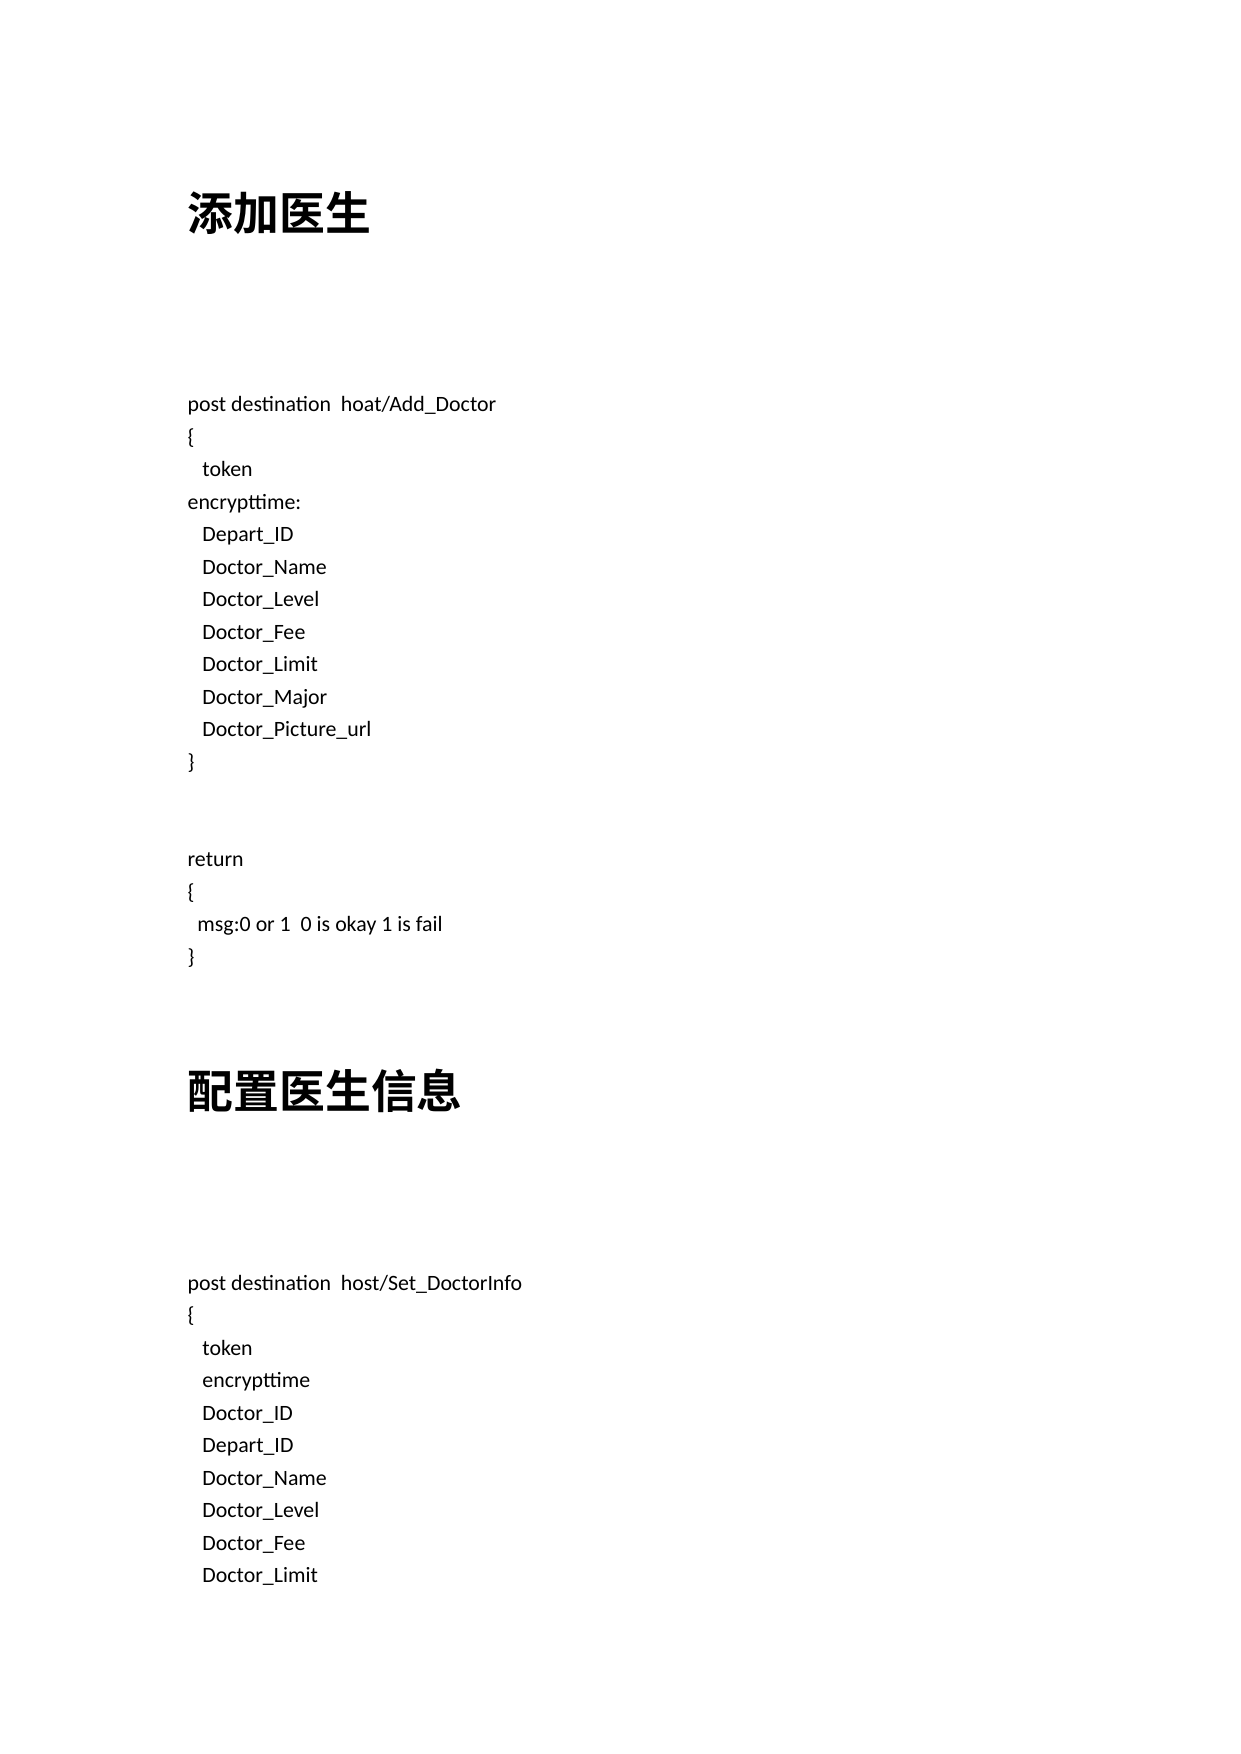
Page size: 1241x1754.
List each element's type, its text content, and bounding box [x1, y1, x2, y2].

text Doctor_Name [187, 550, 1053, 582]
text Depart_ID [187, 1428, 1053, 1461]
text Doctor_Level [187, 582, 1053, 615]
text encrypttime: [187, 485, 1053, 517]
text Doctor_Major [187, 680, 1053, 712]
text token [187, 452, 1053, 485]
subtitle 添加医生 [187, 162, 1053, 259]
text token [187, 1331, 1053, 1363]
text return [187, 842, 1053, 875]
text post destination host/Set_DoctorInfo [187, 1266, 1053, 1298]
text } [187, 745, 1053, 777]
text Doctor_Fee [187, 615, 1053, 647]
text } [187, 940, 1053, 972]
text { [187, 420, 1053, 452]
text Doctor_ID [187, 1396, 1053, 1428]
text Doctor_Limit [187, 1558, 1053, 1591]
text { [187, 1298, 1053, 1331]
text post destination hoat/Add_Doctor [187, 387, 1053, 420]
subtitle 配置医生信息 [187, 1040, 1053, 1138]
text Depart_ID [187, 517, 1053, 550]
text Doctor_Limit [187, 647, 1053, 680]
text msg:0 or 1 0 is okay 1 is fail [187, 907, 1053, 940]
text { [187, 875, 1053, 907]
text encrypttime [187, 1363, 1053, 1396]
text Doctor_Fee [187, 1526, 1053, 1558]
text Doctor_Name [187, 1461, 1053, 1493]
text Doctor_Level [187, 1493, 1053, 1526]
text Doctor_Picture_url [187, 712, 1053, 745]
